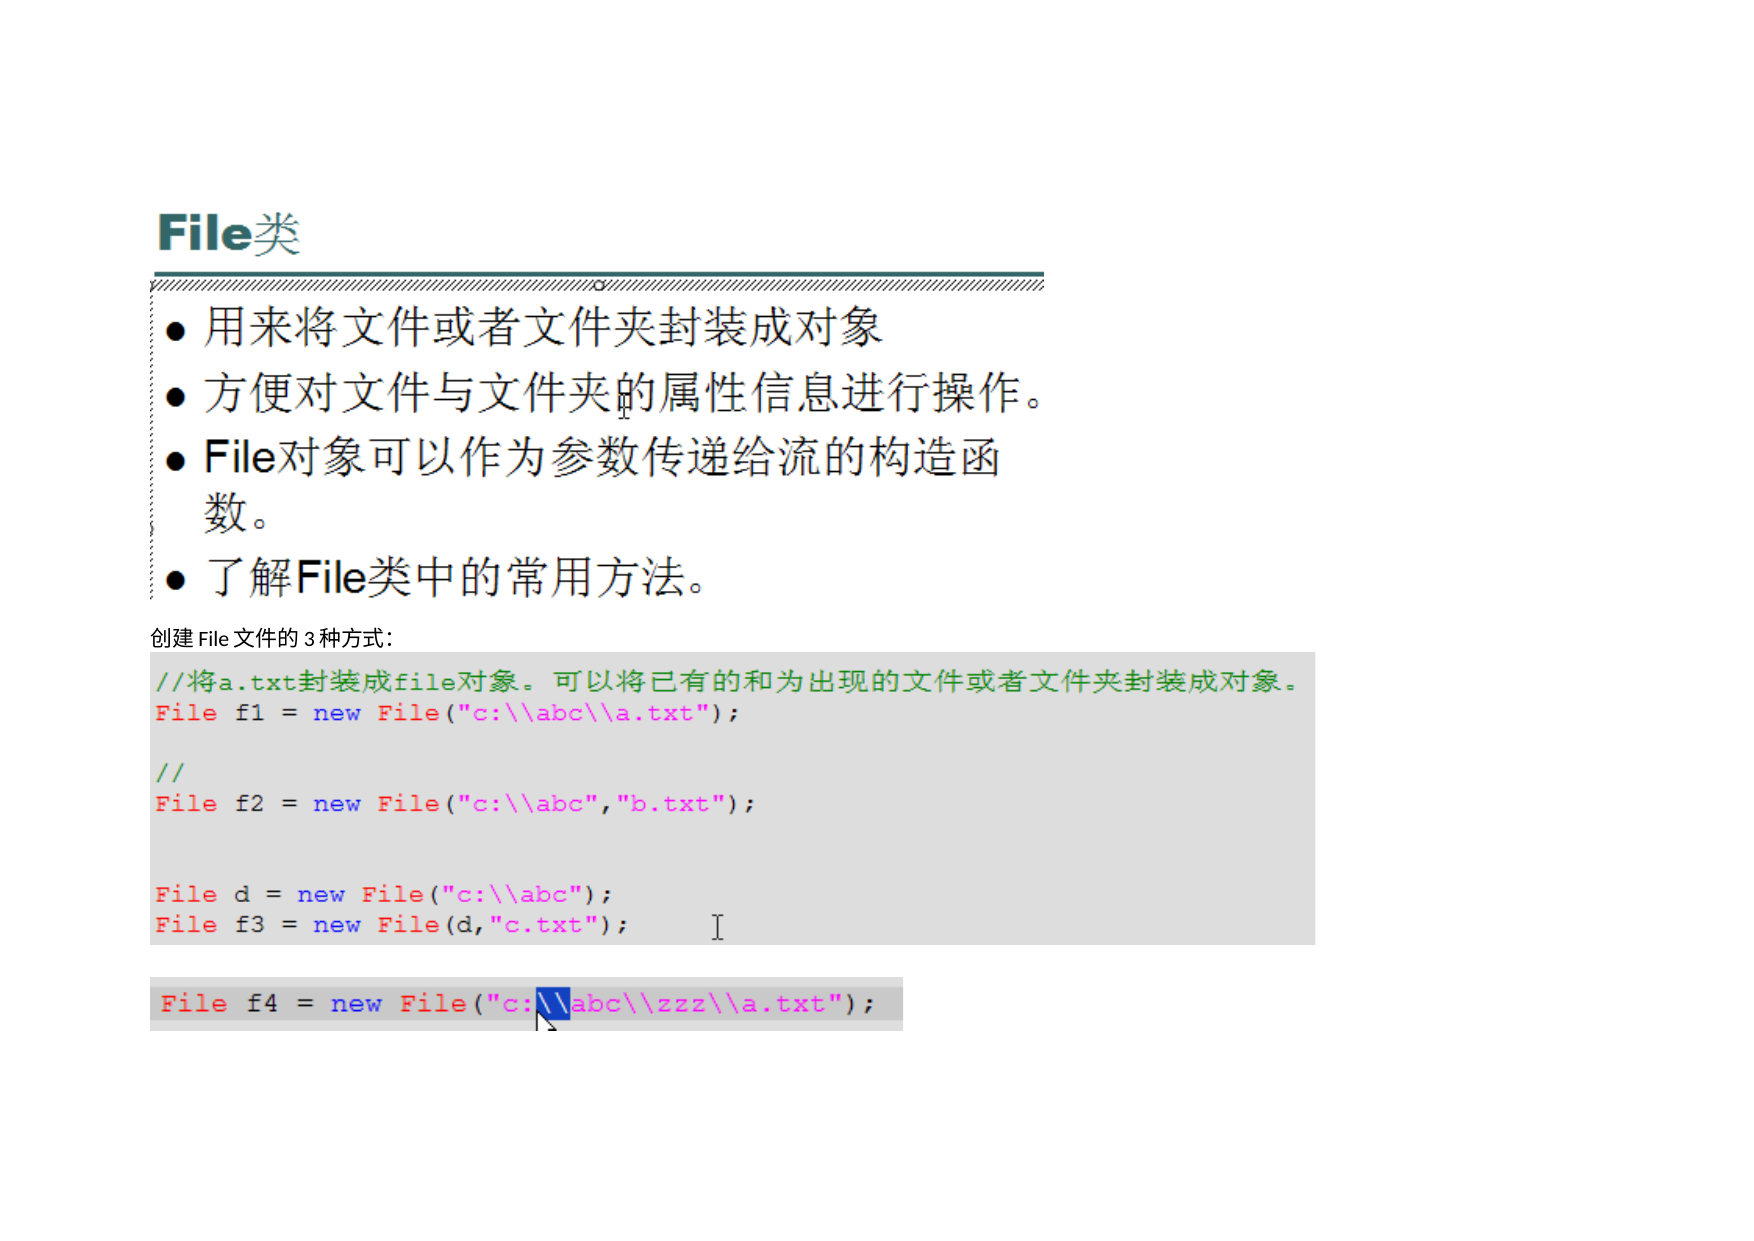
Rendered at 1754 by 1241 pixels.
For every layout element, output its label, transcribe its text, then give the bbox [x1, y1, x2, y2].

picture [150, 197, 1044, 601]
text 创建File文件的3种方式： [150, 620, 1604, 653]
picture [150, 977, 904, 1031]
picture [150, 652, 1316, 945]
